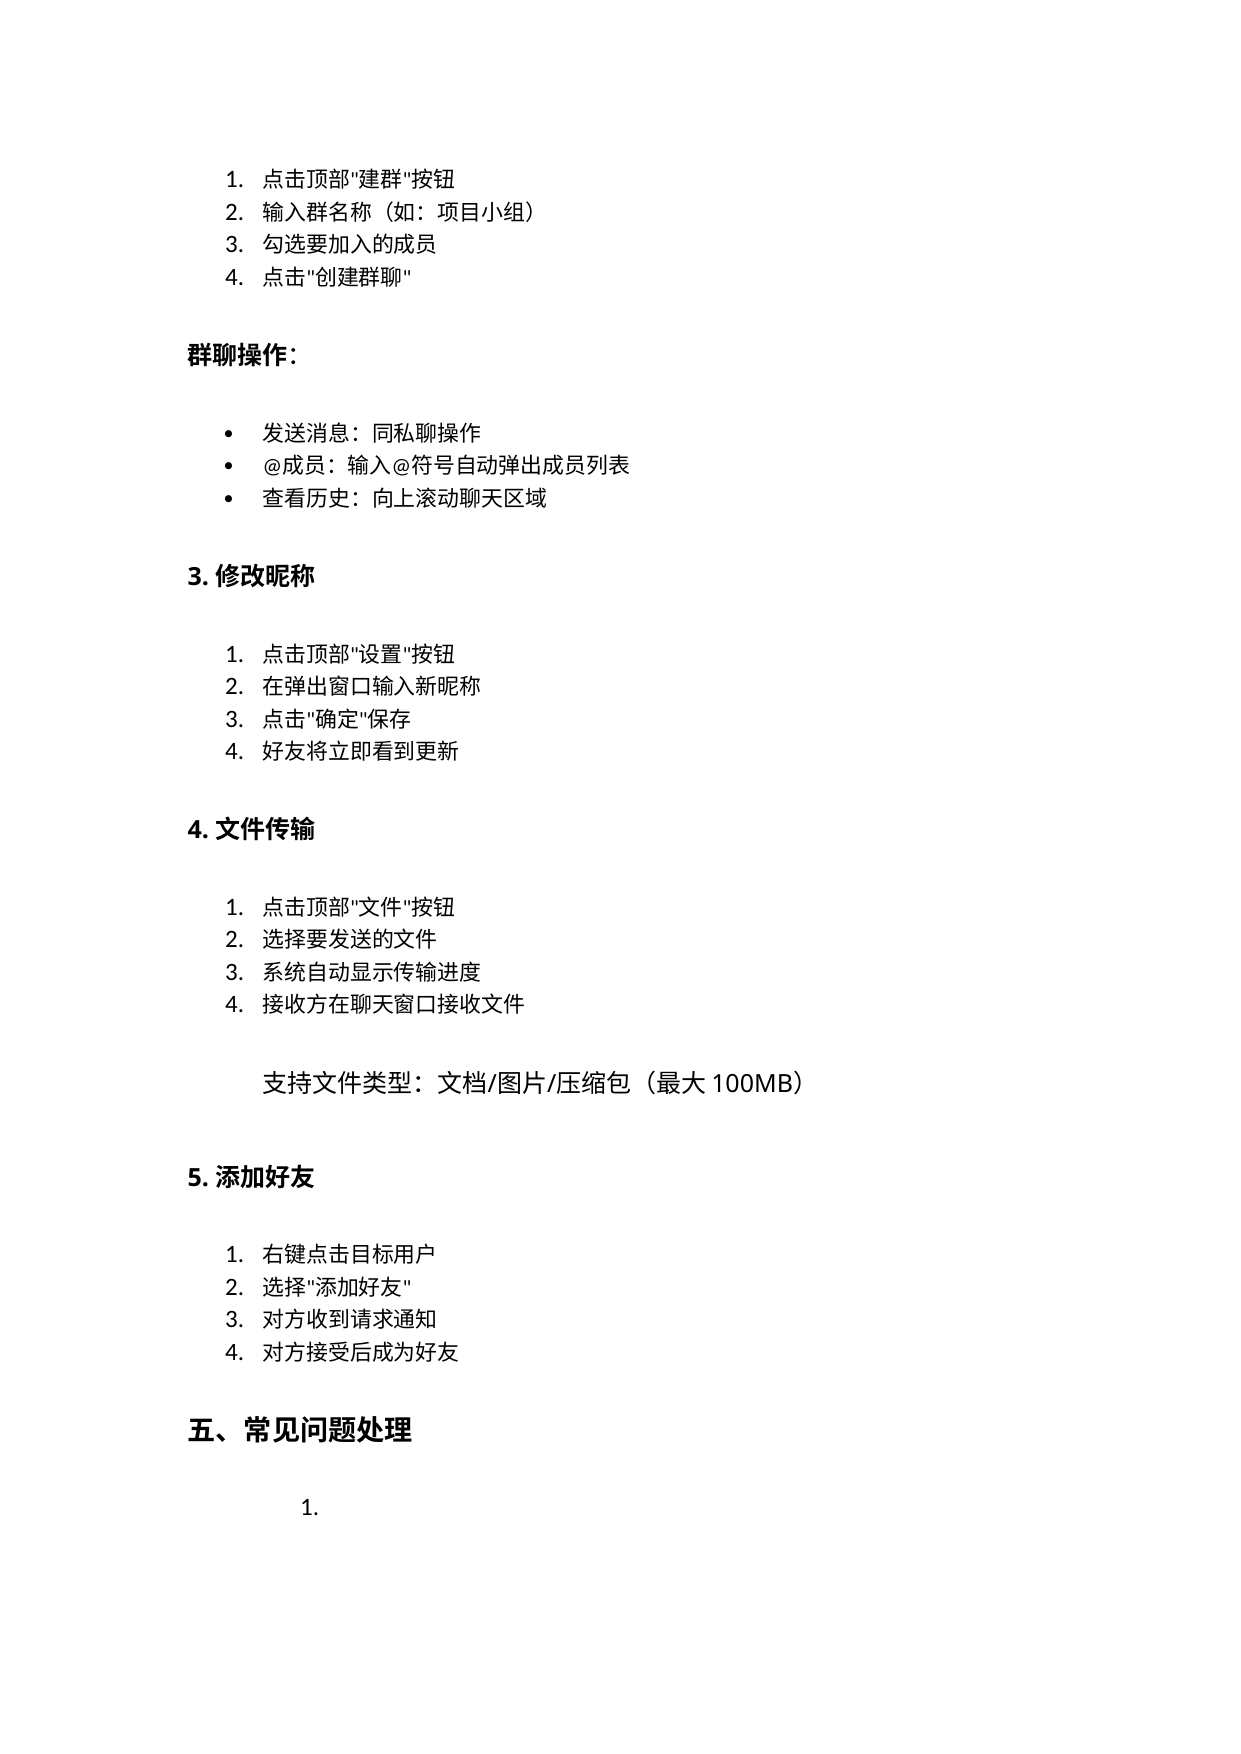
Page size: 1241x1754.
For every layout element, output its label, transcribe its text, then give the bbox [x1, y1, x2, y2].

subtitle 3. 修改昵称 [187, 542, 1053, 607]
list 系统自动显示传输进度 [225, 954, 1053, 987]
list 点击"创建群聊" [225, 259, 1053, 292]
list 对方收到请求通知 [225, 1302, 1053, 1334]
list 接收方在聊天窗口接收文件 [225, 987, 1053, 1019]
list 查看历史：向上滚动聊天区域 [225, 480, 1053, 513]
list @成员：输入@符号自动弹出成员列表 [225, 448, 1053, 480]
subtitle 5. 添加好友 [187, 1143, 1053, 1208]
list 点击顶部"建群"按钮 [225, 162, 1053, 194]
list 在弹出窗口输入新昵称 [225, 669, 1053, 701]
list 发送消息：同私聊操作 [225, 415, 1053, 448]
list 点击顶部"设置"按钮 [225, 636, 1053, 669]
list 右键点击目标用户 [225, 1237, 1053, 1269]
list 对方接受后成为好友 [225, 1334, 1053, 1367]
text 支持文件类型：文档/图片/压缩包（最大100MB） [262, 1049, 978, 1114]
list 好友将立即看到更新 [225, 734, 1053, 766]
subtitle 4. 文件传输 [187, 795, 1053, 860]
list 选择要发送的文件 [225, 922, 1053, 954]
list 勾选要加入的成员 [225, 227, 1053, 259]
list 输入群名称（如：项目小组） [225, 194, 1053, 227]
subtitle 五、常见问题处理 [187, 1396, 1053, 1461]
text ​群聊操作​： [187, 321, 1053, 386]
list 点击顶部"文件"按钮 [225, 889, 1053, 922]
list 选择"添加好友" [225, 1269, 1053, 1302]
list 点击"确定"保存 [225, 701, 1053, 734]
